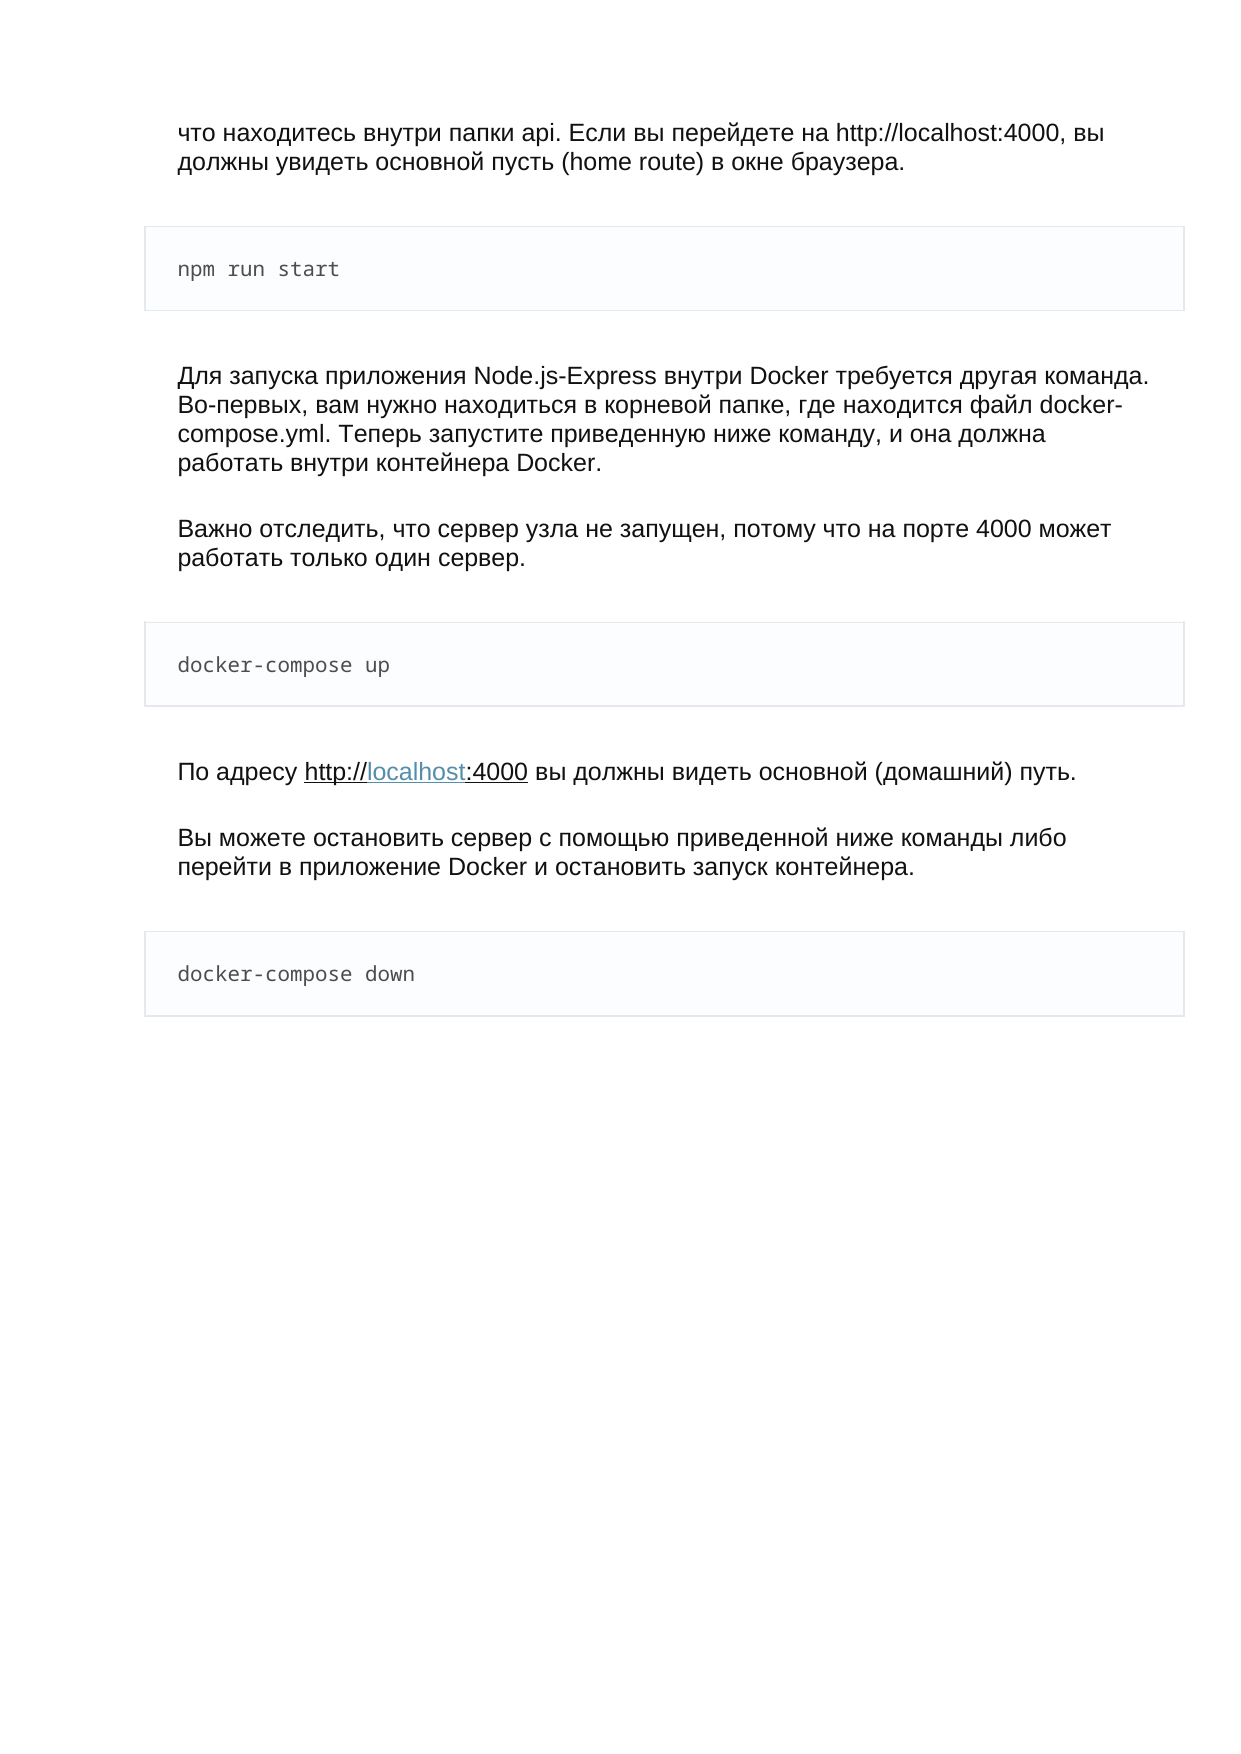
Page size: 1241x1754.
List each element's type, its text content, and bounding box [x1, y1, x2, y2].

text По адресу http://localhost:4000 вы должны видеть основной (домашний) путь. [177, 757, 1152, 786]
text npm run start [146, 227, 1183, 310]
text Для запуска приложения Node.js-Express внутри Docker требуется другая команда. Во-первых, вам нужно находиться в корневой папке, где находится файл docker-compose.yml. Теперь запустите приведенную ниже команду, и она должна работать внутри контейнера Docker. [177, 361, 1152, 476]
text Вы можете остановить сервер с помощью приведенной ниже команды либо перейти в приложение Docker и остановить запуск контейнера. [177, 823, 1152, 881]
text docker-compose up [146, 623, 1183, 705]
text Важно отследить, что сервер узла не запущен, потому что на порте 4000 может работать только один сервер. [177, 514, 1152, 571]
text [177, 118, 1152, 176]
text docker-compose down [146, 932, 1183, 1015]
